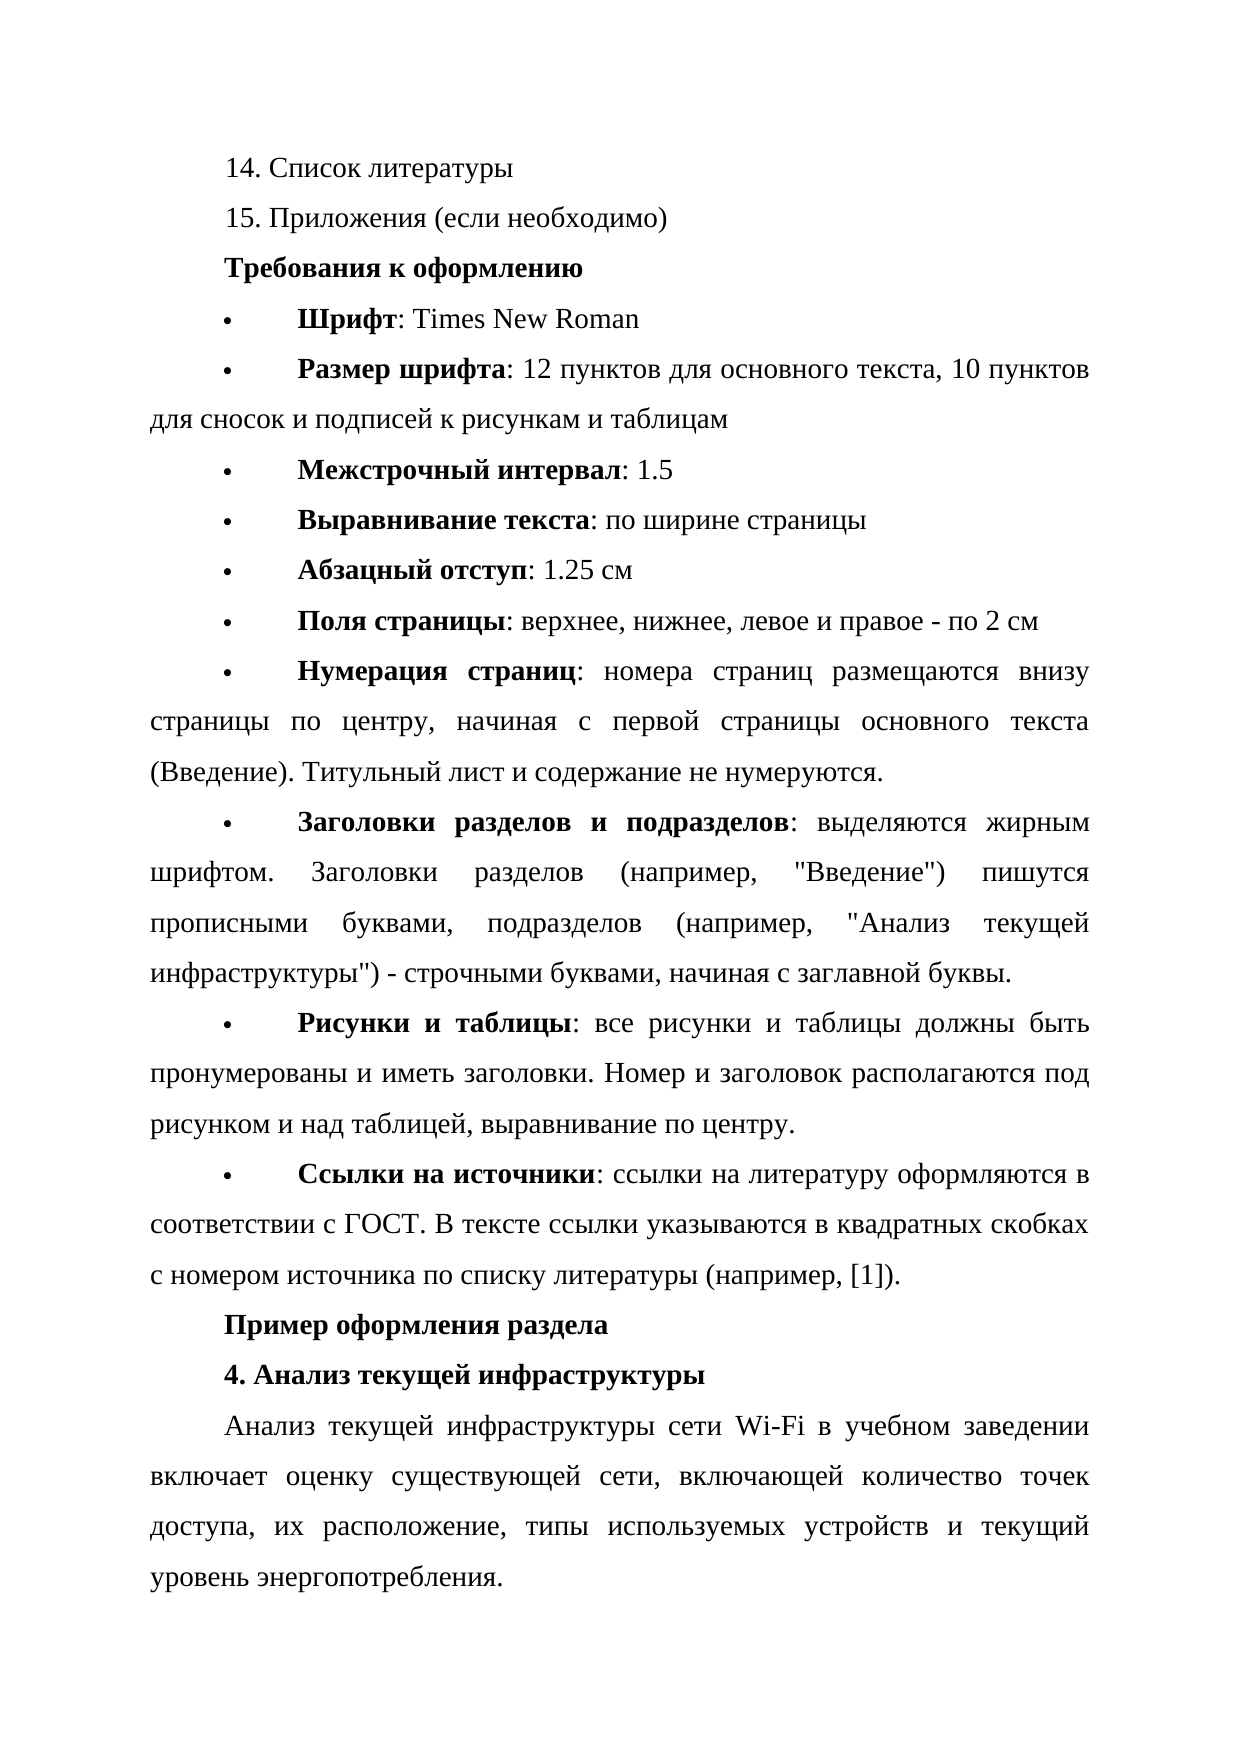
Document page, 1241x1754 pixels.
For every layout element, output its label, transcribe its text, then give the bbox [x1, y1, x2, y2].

text 4. Анализ текущей инфраструктуры [150, 1357, 1090, 1391]
list Абзацный отступ: 1.25 см [150, 552, 1090, 586]
text Требования к оформлению [150, 251, 1090, 284]
list Размер шрифта: 12 пунктов для основного текста, 10 пунктов для сносок и подписей к рисункам и таблицам [150, 351, 1090, 435]
text Пример оформления раздела [150, 1307, 1090, 1341]
list Ссылки на источники: ссылки на литературу оформляются в соответствии с ГОСТ. В тексте ссылки указываются в квадратных скобках с номером источника по списку литературы (например, [1]). [150, 1156, 1090, 1290]
list Заголовки разделов и подразделов: выделяются жирным шрифтом. Заголовки разделов (например, "Введение") пишутся прописными буквами, подразделов (например, "Анализ текущей инфраструктуры") - строчными буквами, начиная с заглавной буквы. [150, 804, 1090, 988]
list Нумерация страниц: номера страниц размещаются внизу страницы по центру, начиная с первой страницы основного текста (Введение). Титульный лист и содержание не нумеруются. [150, 653, 1090, 787]
text 14. Список литературы [225, 150, 1090, 183]
list Шрифт: Times New Roman [150, 301, 1090, 334]
list Межстрочный интервал: 1.5 [150, 452, 1090, 485]
list Поля страницы: верхнее, нижнее, левое и правое - по 2 см [150, 603, 1090, 636]
list Рисунки и таблицы: все рисунки и таблицы должны быть пронумерованы и иметь заголовки. Номер и заголовок располагаются под рисунком и над таблицей, выравнивание по центру. [150, 1005, 1090, 1139]
text 15. Приложения (если необходимо) [225, 200, 1090, 234]
text Анализ текущей инфраструктуры сети Wi-Fi в учебном заведении включает оценку существующей сети, включающей количество точек доступа, их расположение, типы используемых устройств и текущий уровень энергопотребления. [150, 1408, 1090, 1592]
list Выравнивание текста: по ширине страницы [150, 502, 1090, 536]
